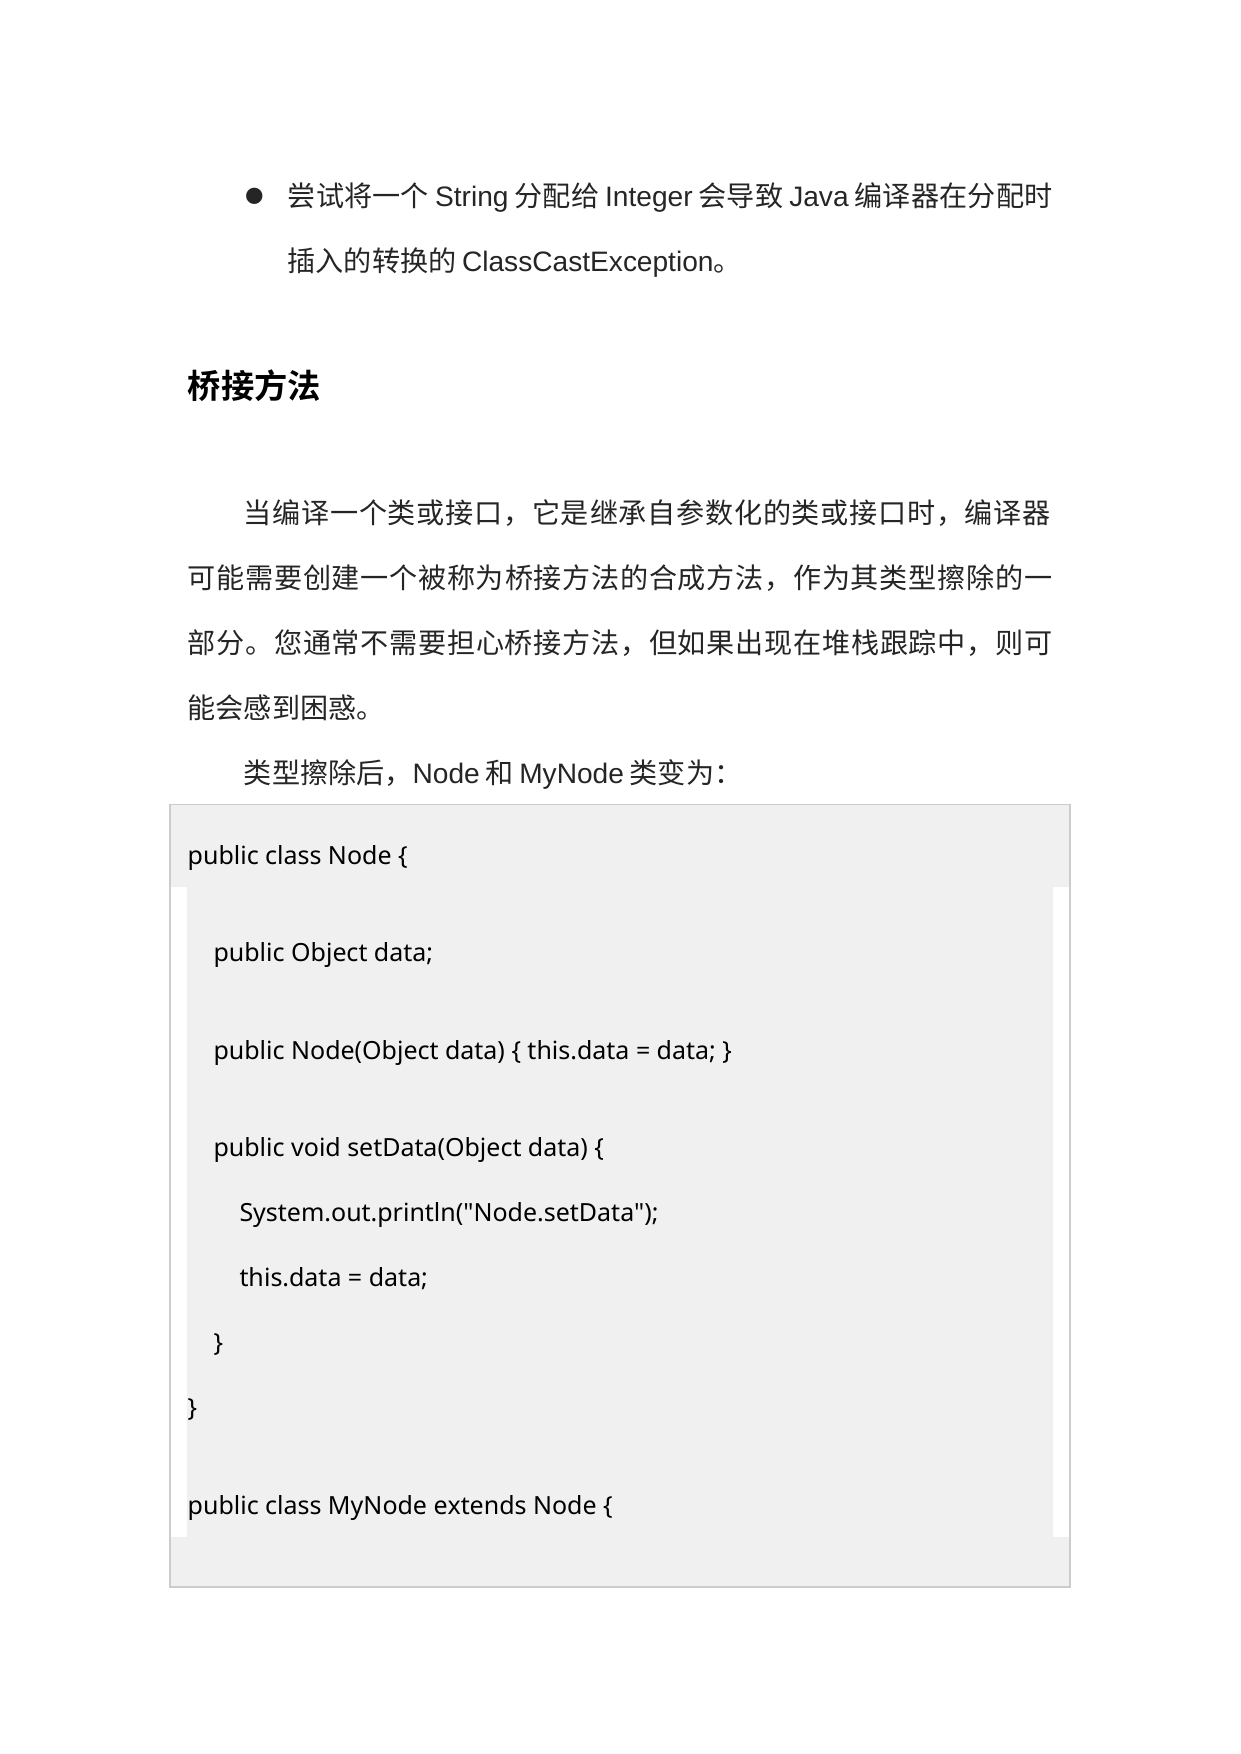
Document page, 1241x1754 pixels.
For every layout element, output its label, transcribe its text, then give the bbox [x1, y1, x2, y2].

text 类型擦除后，Node和MyNode类变为： [187, 739, 1053, 804]
text public Node(Object data) { this.data = data; } [187, 1017, 1053, 1082]
text this.data = data; [187, 1244, 1053, 1309]
subtitle 桥接方法 [187, 352, 1053, 417]
list 尝试将一个String分配给Integer会导致Java编译器在分配时插入的转换的ClassCastException。 [244, 162, 1053, 292]
text System.out.println("Node.setData"); [187, 1179, 1053, 1244]
text } [187, 1374, 1053, 1439]
text public Object data; [187, 919, 1053, 984]
text } [187, 1309, 1053, 1374]
text public void setData(Object data) { [187, 1114, 1053, 1179]
text public class Node { [171, 805, 1069, 887]
text 当编译一个类或接口，它是继承自参数化的类或接口时，编译器可能需要创建一个被称为桥接方法的合成方法，作为其类型擦除的一部分。您通常不需要担心桥接方法，但如果出现在堆栈跟踪中，则可能会感到困惑。 [187, 479, 1053, 739]
text public class MyNode extends Node { [187, 1472, 1053, 1519]
